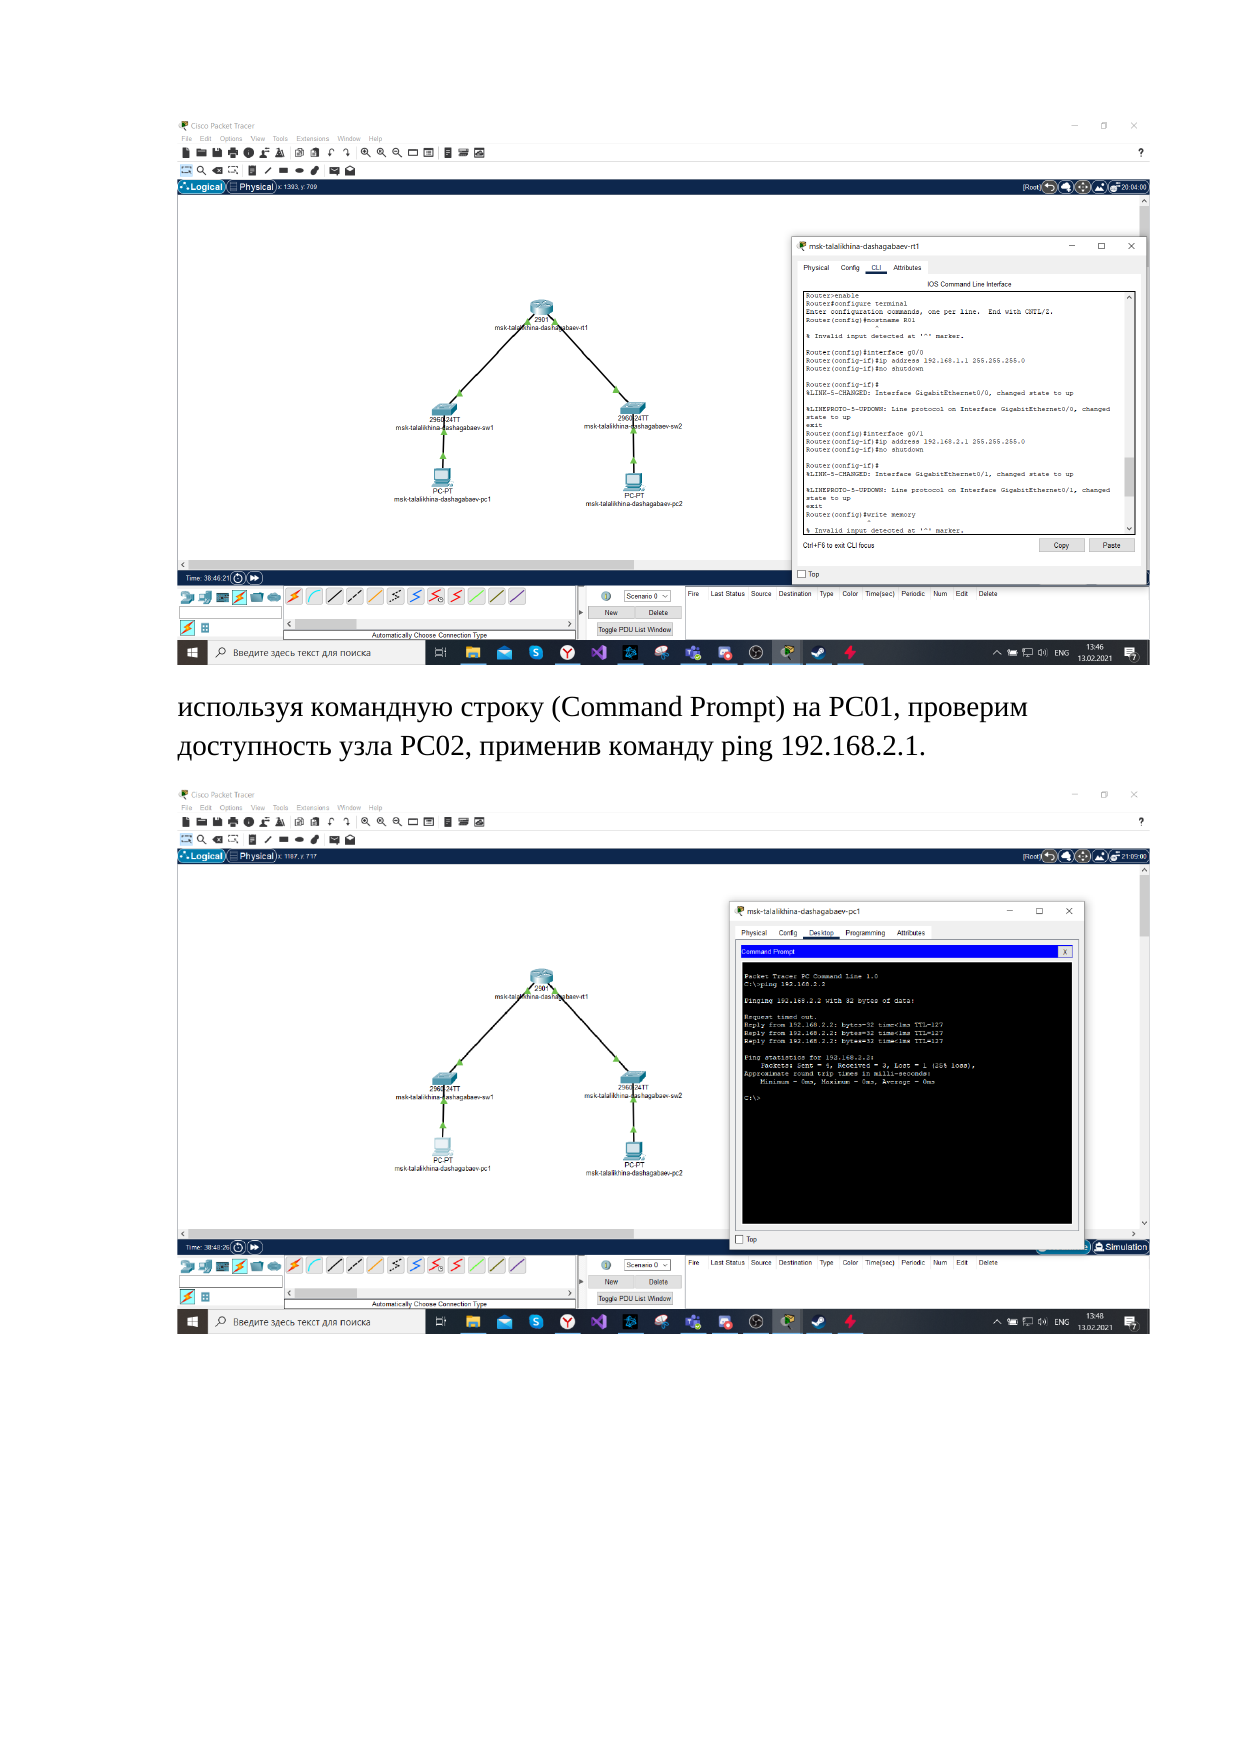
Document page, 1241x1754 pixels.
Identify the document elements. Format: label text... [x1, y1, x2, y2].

picture [177, 787, 1150, 1334]
picture [204, 854, 211, 860]
text используя командную строку (Command Prompt) на PC01, проверим доступность узла PC02, применив команду ping 192.168.2.1. [177, 689, 1152, 761]
picture [177, 118, 1150, 665]
